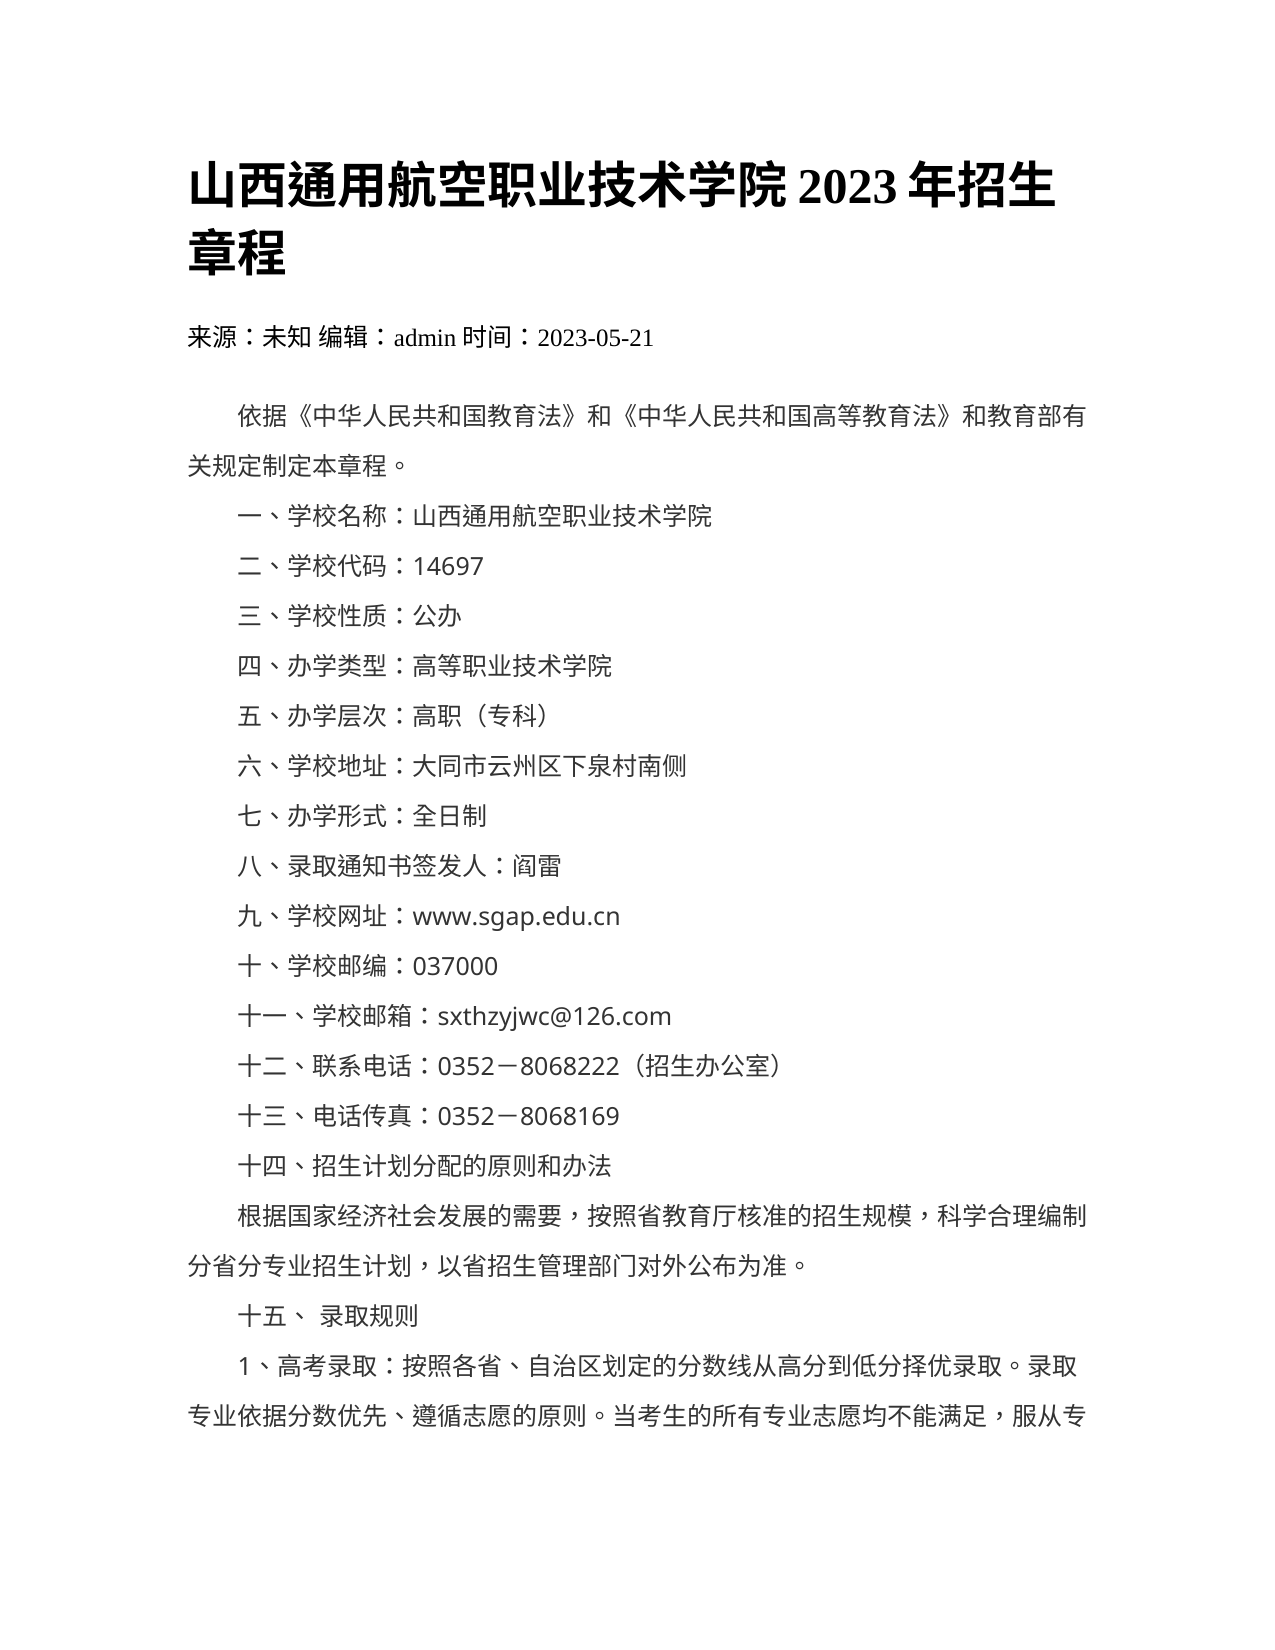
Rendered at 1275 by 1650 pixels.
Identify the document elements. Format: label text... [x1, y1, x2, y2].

text 七、办学形式：全日制 [187, 783, 1087, 833]
text 十三、电话传真：0352－8068169 [187, 1083, 1087, 1133]
text 十、学校邮编：037000 [187, 933, 1087, 983]
text 十二、联系电话：0352－8068222（招生办公室） [187, 1033, 1087, 1083]
text 一、学校名称：山西通用航空职业技术学院 [187, 483, 1087, 533]
text 九、学校网址：www.sgap.edu.cn [187, 883, 1087, 933]
text 依据《中华人民共和国教育法》和《中华人民共和国高等教育法》和教育部有关规定制定本章程。 [187, 383, 1087, 483]
text 八、录取通知书签发人：阎雷 [187, 833, 1087, 883]
text 来源：未知 编辑：admin 时间：2023-05-21 [187, 320, 1087, 354]
text 十五、 录取规则 [187, 1283, 1087, 1333]
text 四、办学类型：高等职业技术学院 [187, 633, 1087, 683]
text 根据国家经济社会发展的需要，按照省教育厅核准的招生规模，科学合理编制分省分专业招生计划，以省招生管理部门对外公布为准。 [187, 1183, 1087, 1283]
text 二、学校代码：14697 [187, 533, 1087, 583]
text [187, 1333, 1087, 1433]
subtitle 山西通用航空职业技术学院2023年招生章程 [187, 150, 1087, 286]
text 三、学校性质：公办 [187, 583, 1087, 633]
text 十一、学校邮箱：sxthzyjwc@126.com [187, 983, 1087, 1033]
text 五、办学层次：高职（专科） [187, 683, 1087, 733]
text 十四、招生计划分配的原则和办法 [187, 1133, 1087, 1183]
text 六、学校地址：大同市云州区下泉村南侧 [187, 733, 1087, 783]
